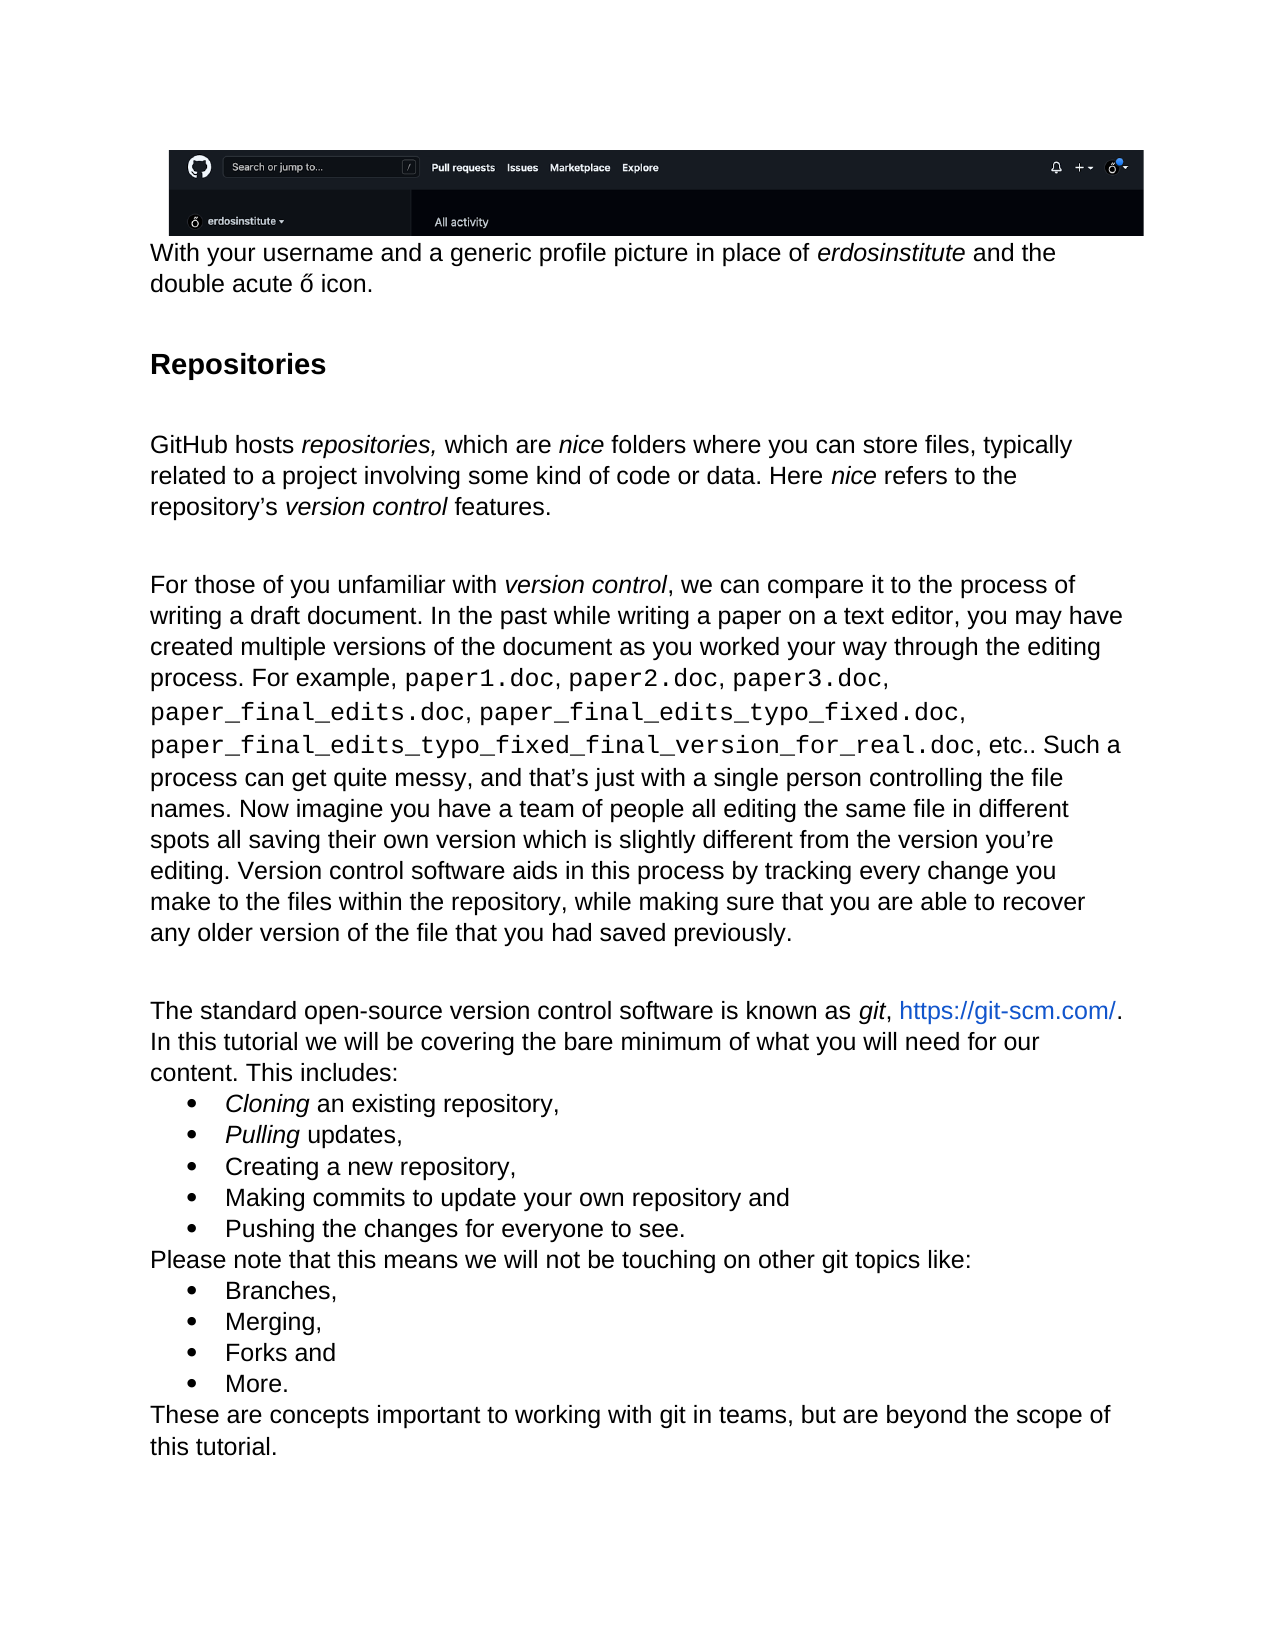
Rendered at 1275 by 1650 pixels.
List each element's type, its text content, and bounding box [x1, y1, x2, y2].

text For those of you unfamiliar with version control, we can compare it to the process of writing a draft document. In the past while writing a paper on a text editor, you may have created multiple versions of the document as you worked your way through the editing process. For example, paper1.doc, paper2.doc, paper3.doc, paper_final_edits.doc, paper_final_edits_typo_fixed.doc, paper_final_edits_typo_fixed_final_version_for_real.doc, etc.. Such a process can get quite messy, and that’s just with a single person controlling the file names. Now imagine you have a team of people all editing the same file in different spots all saving their own version which is slightly different from the version you’re editing. Version control software aids in this process by tracking every change you make to the files within the repository, while making sure that you are able to recover any older version of the file that you had saved previously. [150, 570, 1125, 947]
list Forks and [187, 1338, 1125, 1367]
list Pushing the changes for everyone to see. [187, 1214, 1125, 1243]
text These are concepts important to working with git in teams, but are beyond the scope of this tutorial. [150, 1401, 1125, 1460]
list Creating a new repository, [187, 1151, 1125, 1180]
list Branches, [187, 1276, 1125, 1305]
text With your username and a generic profile picture in place of erdosinstitute and the double acute ő icon. [150, 238, 1125, 298]
list Pulling updates, [187, 1120, 1125, 1149]
text Repositories [150, 347, 1125, 381]
list Cloning an existing repository, [187, 1089, 1125, 1118]
text The standard open-source version control software is known as git, https://git-scm.com/. In this tutorial we will be covering the bare minimum of what you will need for our content. This includes: [150, 996, 1125, 1087]
list Merging, [187, 1307, 1125, 1336]
text Please note that this means we will not be touching on other git topics like: [150, 1245, 1125, 1274]
list Making commits to update your own repository and [187, 1183, 1125, 1211]
text GitHub hosts repositories, which are nice folders where you can store files, typically related to a project involving some kind of code or data. Here nice refers to the repository’s version control features. [150, 430, 1125, 521]
list More. [187, 1369, 1125, 1398]
